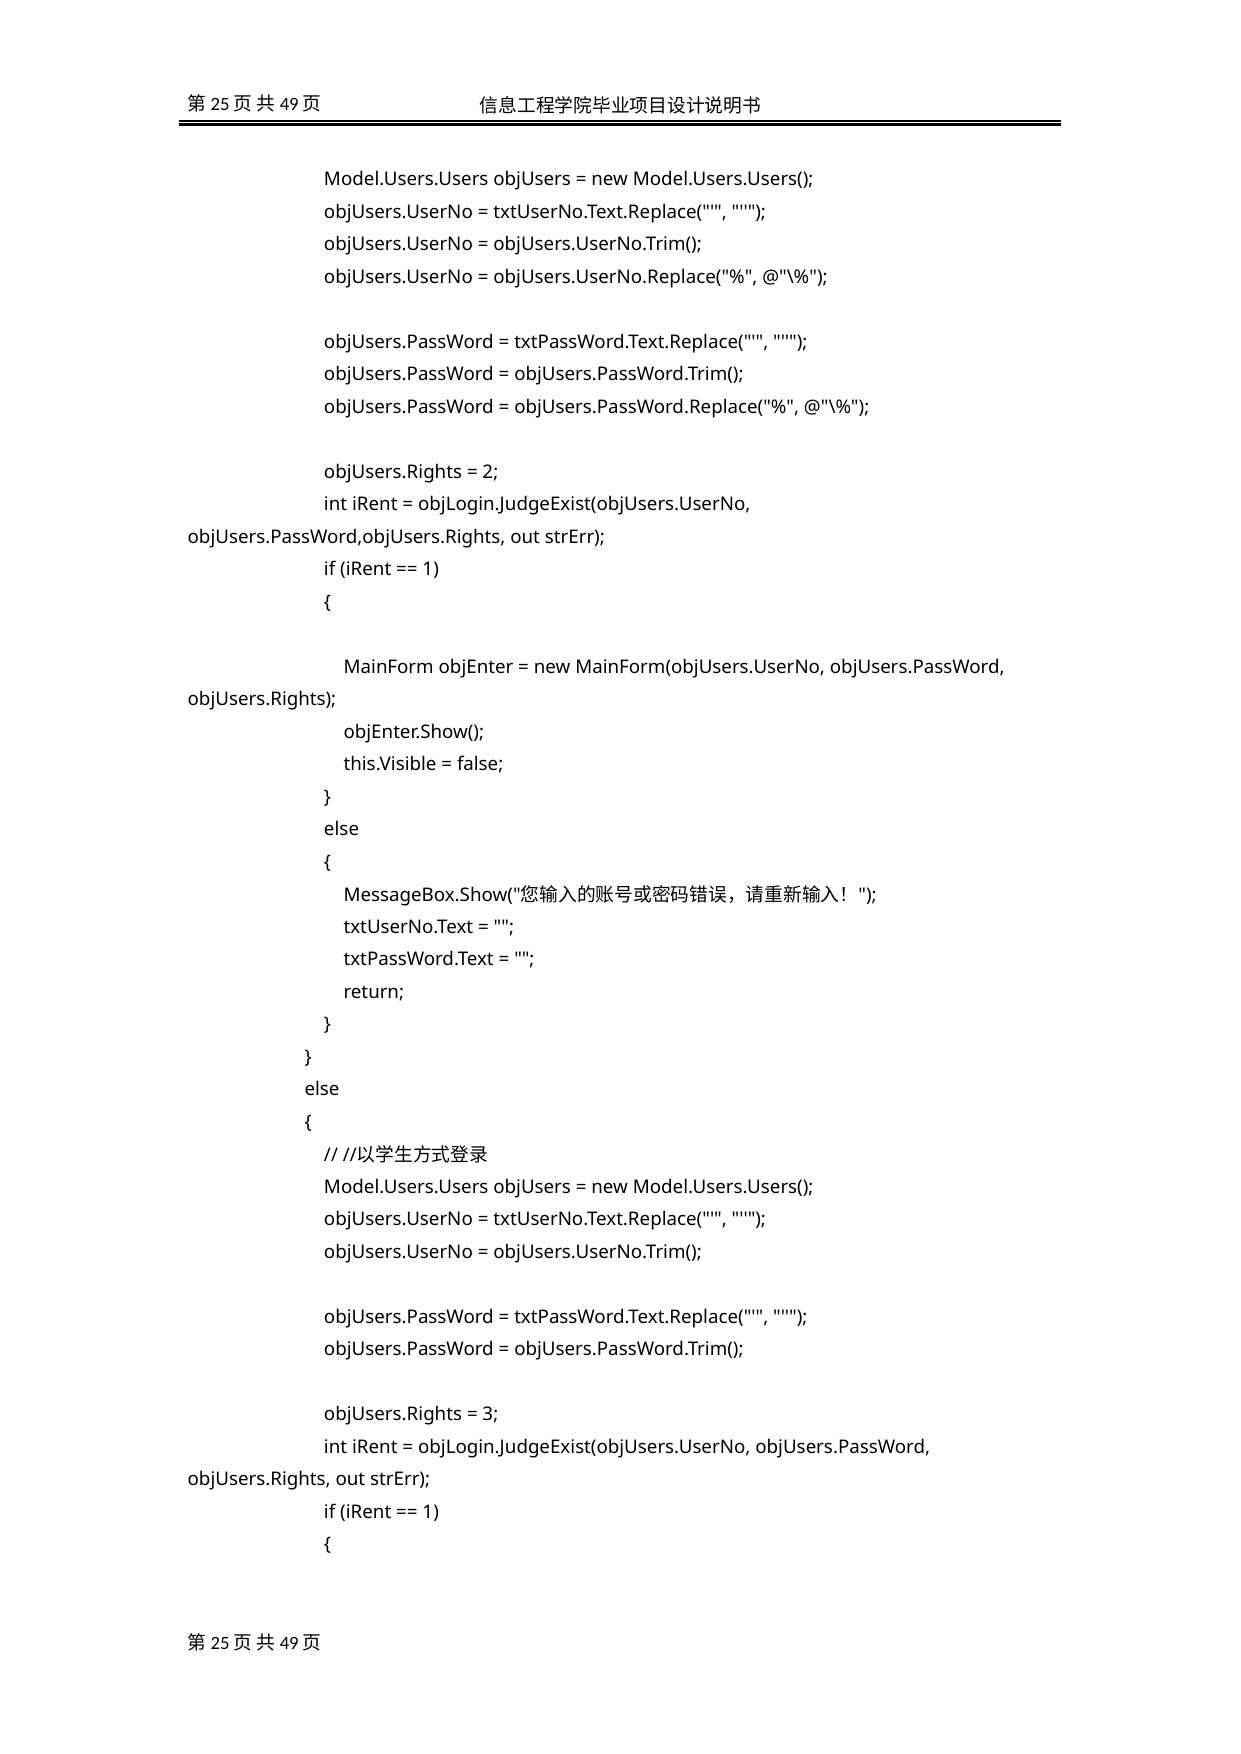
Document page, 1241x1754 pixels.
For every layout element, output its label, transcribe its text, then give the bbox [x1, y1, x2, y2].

text else [187, 812, 1053, 844]
text objUsers.UserNo = objUsers.UserNo.Trim(); [187, 1234, 1053, 1267]
text this.Visible = false; [187, 747, 1053, 779]
text objUsers.PassWord = txtPassWord.Text.Replace("'", "''"); [187, 1299, 1053, 1332]
text objUsers.Rights = 2; [187, 454, 1053, 487]
text } [187, 1039, 1053, 1072]
text objUsers.PassWord = txtPassWord.Text.Replace("'", "''"); [187, 324, 1053, 357]
text objUsers.UserNo = objUsers.UserNo.Replace("%", @"\%"); [187, 259, 1053, 292]
text objUsers.PassWord = objUsers.PassWord.Trim(); [187, 357, 1053, 389]
text { [187, 844, 1053, 877]
text } [187, 1007, 1053, 1039]
text else [187, 1072, 1053, 1104]
text int iRent = objLogin.JudgeExist(objUsers.UserNo, objUsers.PassWord,objUsers.Rights, out strErr); [187, 487, 1053, 552]
text MessageBox.Show("您输入的账号或密码错误，请重新输入！"); [187, 877, 1053, 909]
text } [187, 779, 1053, 812]
text txtPassWord.Text = ""; [187, 942, 1053, 974]
text { [187, 584, 1053, 617]
text MainForm objEnter = new MainForm(objUsers.UserNo, objUsers.PassWord, objUsers.Rights); [187, 649, 1053, 714]
text return; [187, 974, 1053, 1007]
text objUsers.Rights = 3; [187, 1397, 1053, 1429]
text Model.Users.Users objUsers = new Model.Users.Users(); [187, 1169, 1053, 1202]
text objUsers.UserNo = txtUserNo.Text.Replace("'", "''"); [187, 194, 1053, 227]
text { [187, 1104, 1053, 1137]
text int iRent = objLogin.JudgeExist(objUsers.UserNo, objUsers.PassWord, objUsers.Rights, out strErr); [187, 1429, 1053, 1494]
text objUsers.PassWord = objUsers.PassWord.Replace("%", @"\%"); [187, 389, 1053, 422]
text objUsers.UserNo = txtUserNo.Text.Replace("'", "''"); [187, 1202, 1053, 1234]
text objUsers.UserNo = objUsers.UserNo.Trim(); [187, 227, 1053, 259]
text { [187, 1527, 1053, 1559]
text Model.Users.Users objUsers = new Model.Users.Users(); [187, 162, 1053, 194]
text if (iRent == 1) [187, 552, 1053, 584]
text objUsers.PassWord = objUsers.PassWord.Trim(); [187, 1332, 1053, 1364]
text // //以学生方式登录 [187, 1137, 1053, 1169]
text if (iRent == 1) [187, 1494, 1053, 1527]
text txtUserNo.Text = ""; [187, 909, 1053, 942]
text objEnter.Show(); [187, 714, 1053, 747]
